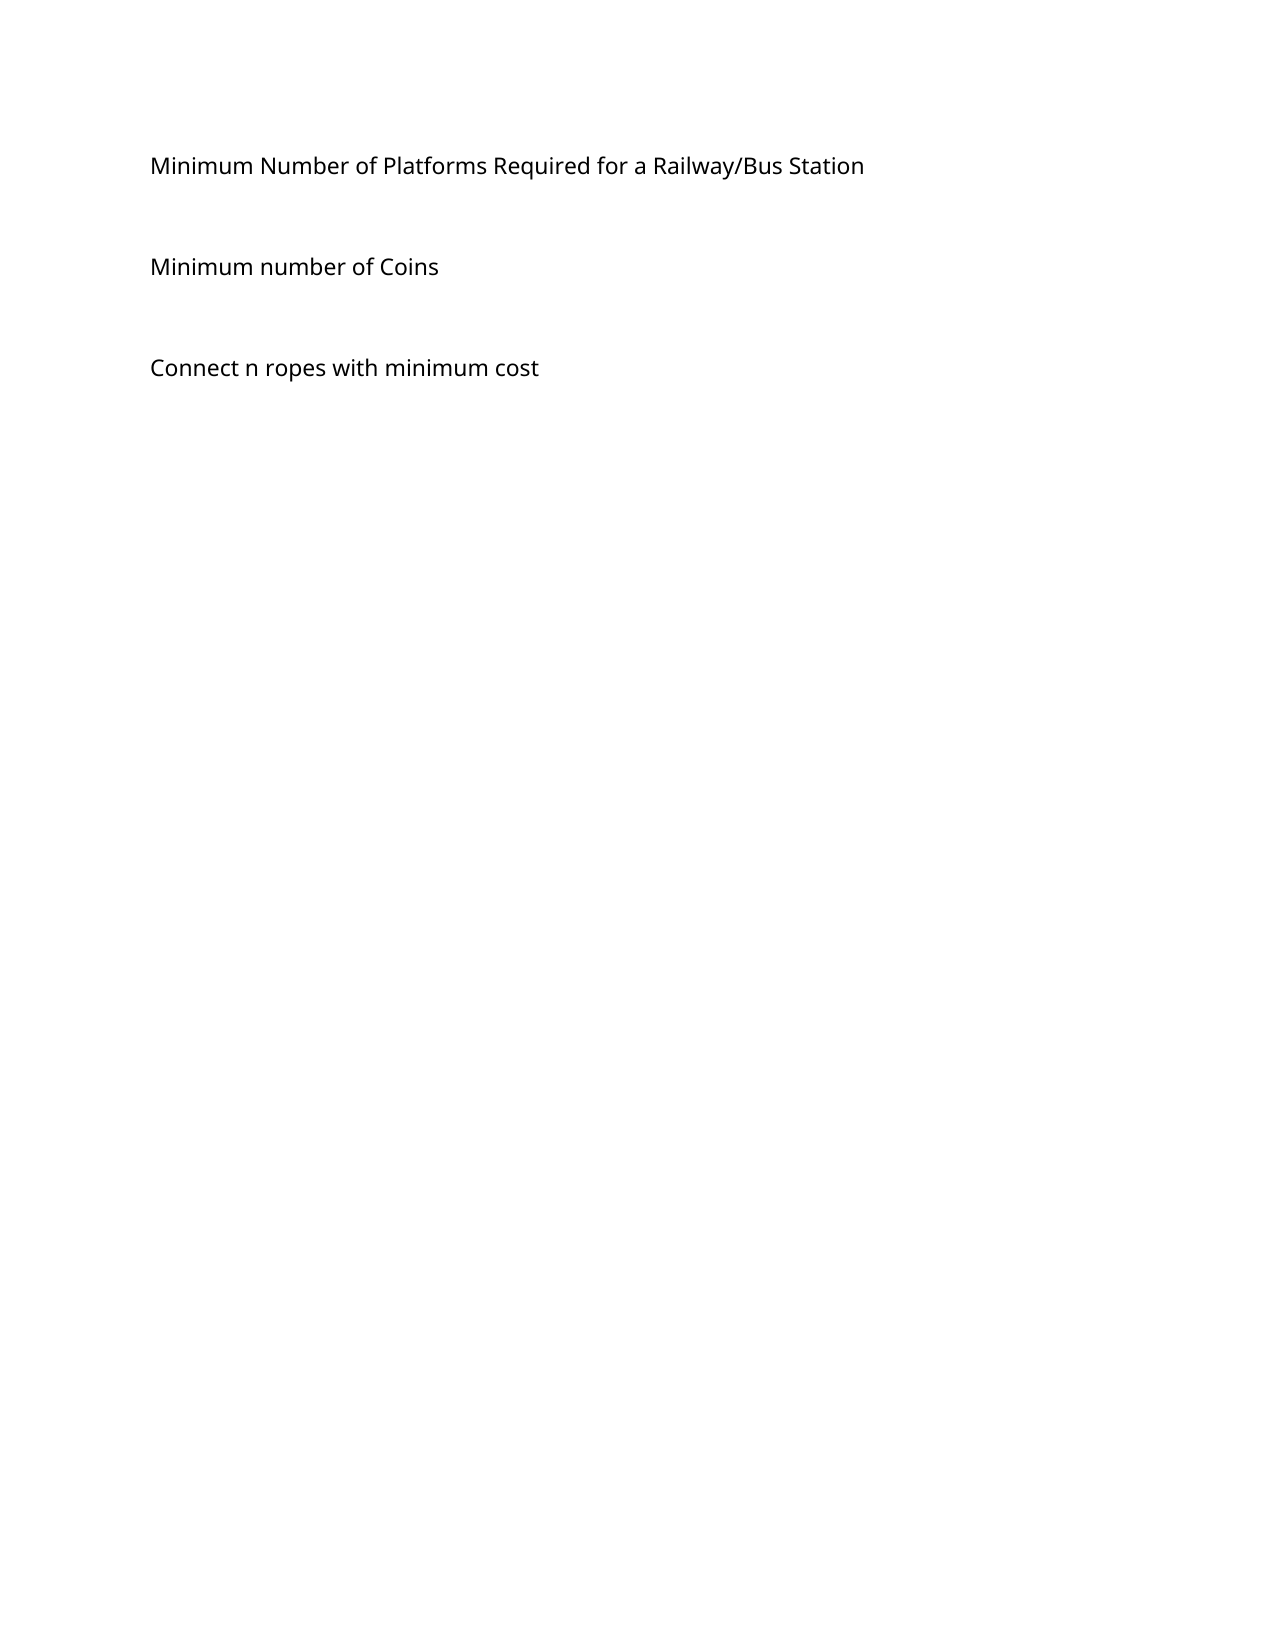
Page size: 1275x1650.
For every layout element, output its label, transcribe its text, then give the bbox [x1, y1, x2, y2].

text Minimum Number of Platforms Required for a Railway/Bus Station [150, 150, 1125, 181]
text Connect n ropes with minimum cost [150, 352, 1125, 383]
text Minimum number of Coins [150, 251, 1125, 282]
